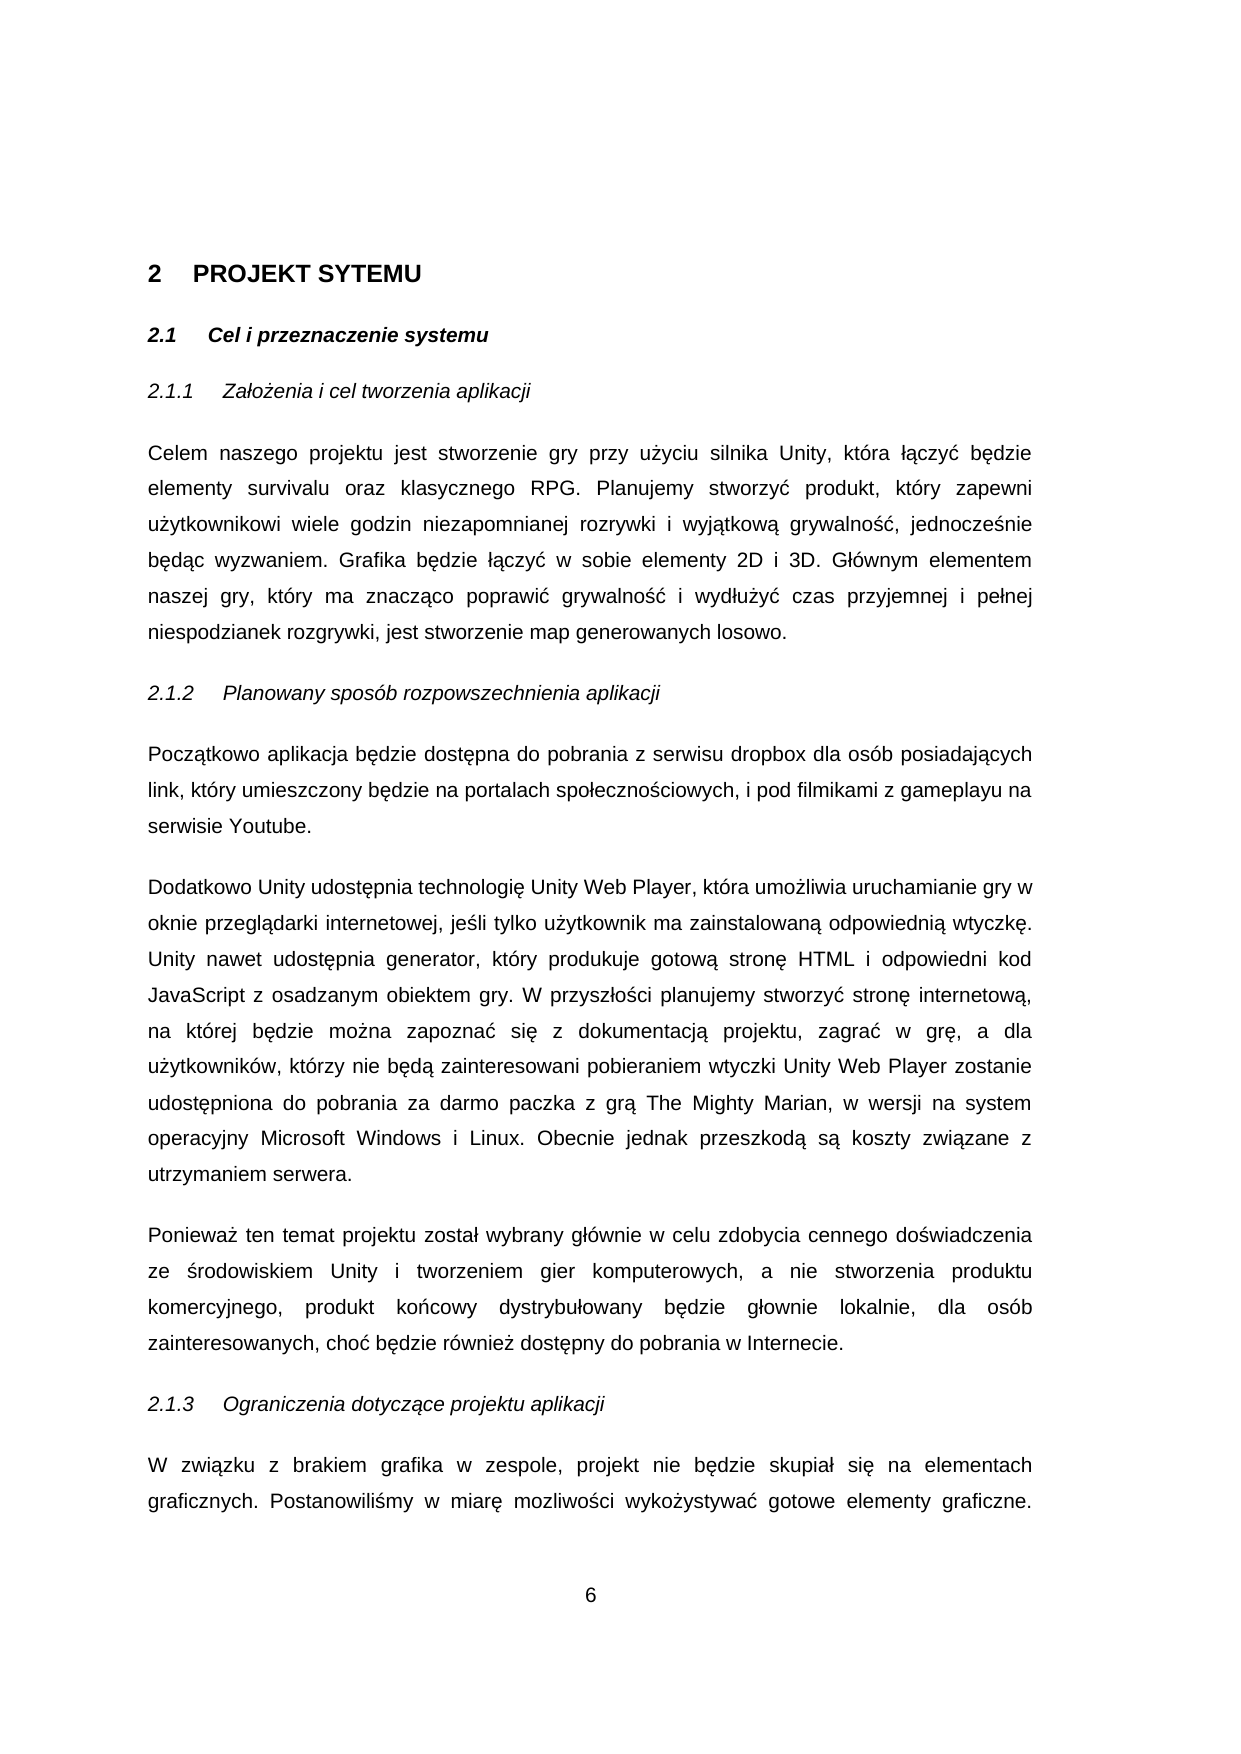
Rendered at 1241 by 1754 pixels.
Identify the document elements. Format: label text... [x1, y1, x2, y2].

subtitle Ograniczenia dotyczące projektu aplikacji [148, 1392, 1033, 1416]
subtitle Planowany sposób rozpowszechnienia aplikacji [148, 681, 1033, 705]
text Początkowo aplikacja będzie dostępna do pobrania z serwisu dropbox dla osób posiadających link, który umieszczony będzie na portalach społecznościowych, i pod filmikami z gameplayu na serwisie Youtube. [148, 742, 1033, 838]
text Celem naszego projektu jest stworzenie gry przy użyciu silnika Unity, która łączyć będzie elementy survivalu oraz klasycznego RPG. Planujemy stworzyć produkt, który zapewni użytkownikowi wiele godzin niezapomnianej rozrywki i wyjątkową grywalność, jednocześnie będąc wyzwaniem. Grafika będzie łączyć w sobie elementy 2D i 3D. Głównym elementem naszej gry, który ma znacząco poprawić grywalność i wydłużyć czas przyjemnej i pełnej niespodzianek rozgrywki, jest stworzenie map generowanych losowo. [148, 440, 1033, 644]
text Ponieważ ten temat projektu został wybrany głównie w celu zdobycia cennego doświadczenia ze środowiskiem Unity i tworzeniem gier komputerowych, a nie stworzenia produktu komercyjnego, produkt końcowy dystrybułowany będzie głownie lokalnie, dla osób zainteresowanych, choć będzie również dostępny do pobrania w Internecie. [148, 1223, 1033, 1355]
subtitle Projekt sytemu [148, 259, 1033, 287]
text Dodatkowo Unity udostępnia technologię Unity Web Player, która umożliwia uruchamianie gry w oknie przeglądarki internetowej, jeśli tylko użytkownik ma zainstalowaną odpowiednią wtyczkę. Unity nawet udostępnia generator, który produkuje gotową stronę HTML i odpowiedni kod JavaScript z osadzanym obiektem gry. W przyszłości planujemy stworzyć stronę internetową, na której będzie można zapoznać się z dokumentacją projektu, zagrać w grę, a dla użytkowników, którzy nie będą zainteresowani pobieraniem wtyczki Unity Web Player zostanie udostępniona do pobrania za darmo paczka z grą The Mighty Marian, w wersji na system operacyjny Microsoft Windows i Linux. Obecnie jednak przeszkodą są koszty związane z utrzymaniem serwera. [148, 875, 1033, 1186]
subtitle Cel i przeznaczenie systemu [148, 323, 1033, 347]
subtitle Założenia i cel tworzenia aplikacji [148, 379, 1033, 403]
